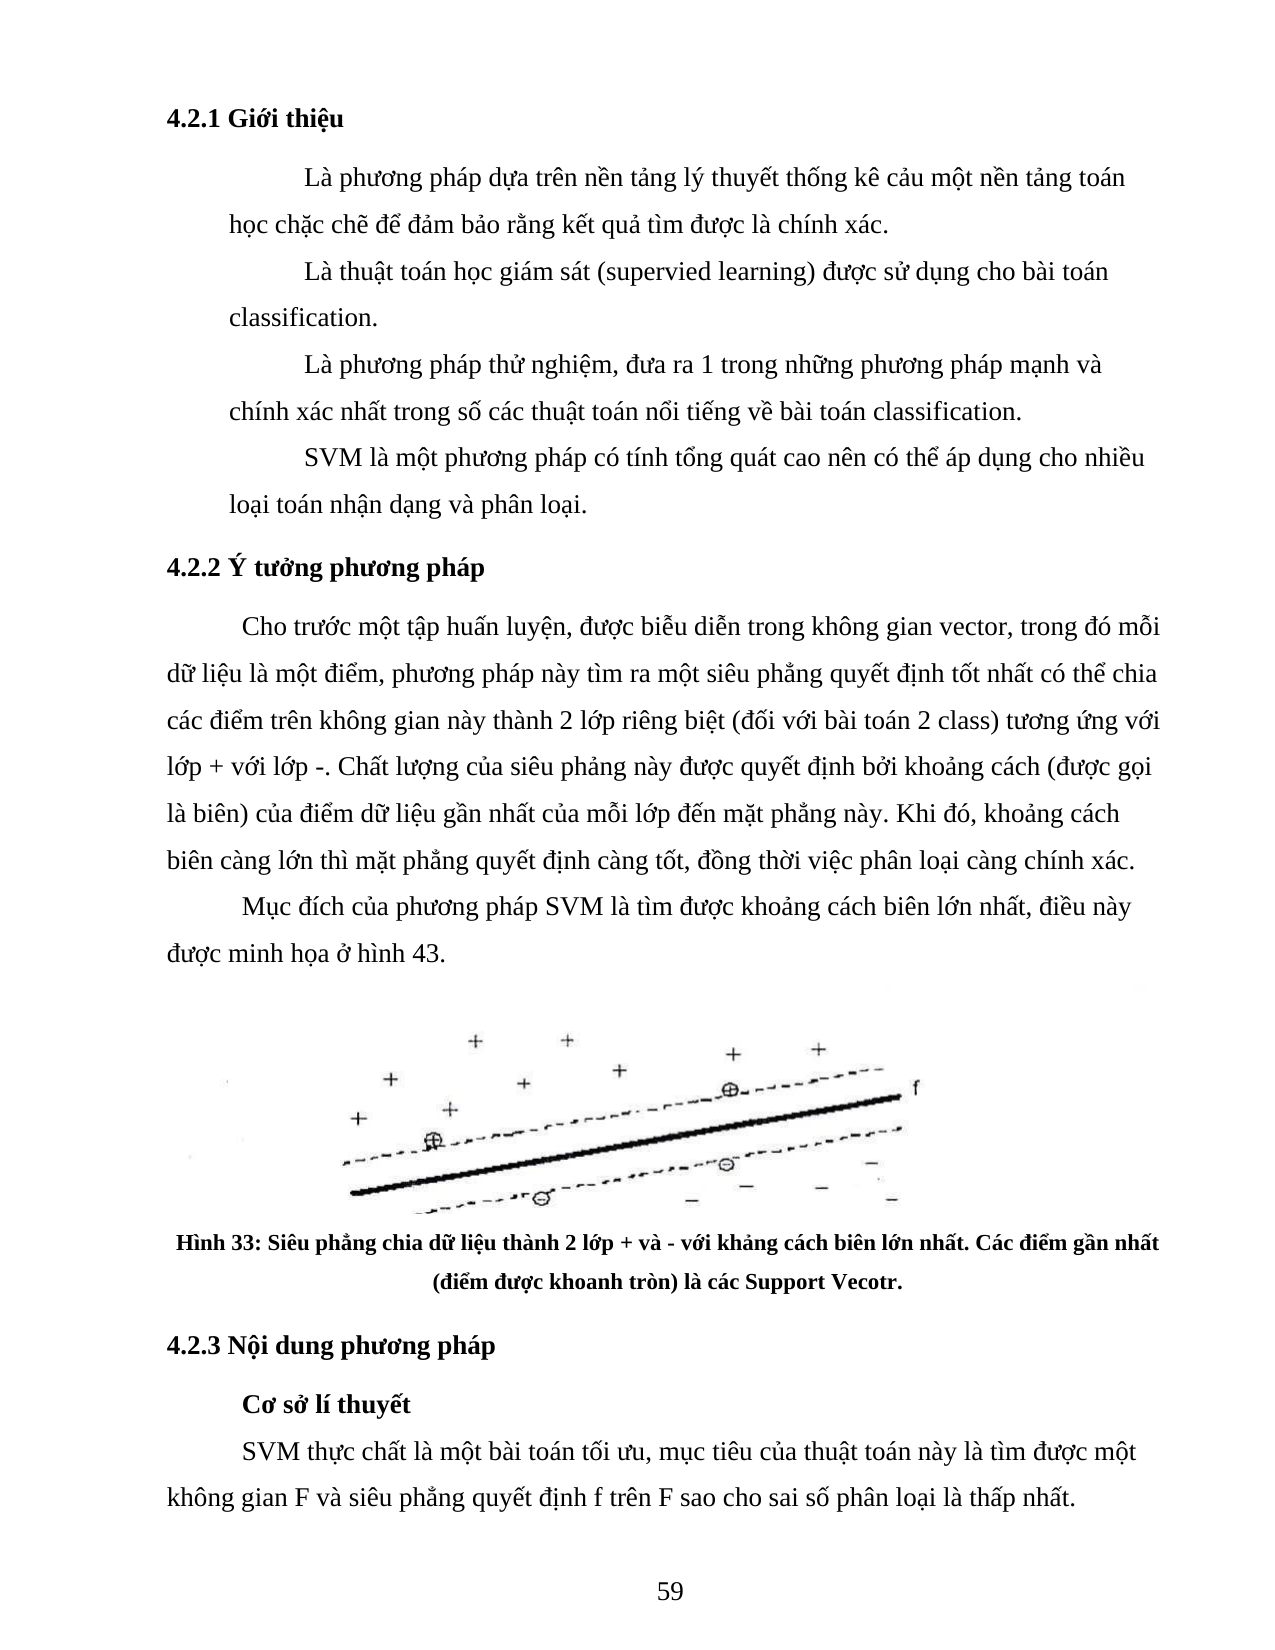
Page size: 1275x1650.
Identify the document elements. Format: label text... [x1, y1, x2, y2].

text Cho trước một tập huấn luyện, được biễu diễn trong không gian vector, trong đó mỗi dữ liệu là một điểm, phương pháp này tìm ra một siêu phẳng quyết định tốt nhất có thể chia các điểm trên không gian này thành 2 lớp riêng biệt (đối với bài toán 2 class) tương ứng với lớp + với lớp -. Chất lượng của siêu phảng này được quyết định bởi khoảng cách (được gọi là biên) của điểm dữ liệu gần nhất của mỗi lớp đến mặt phẳng này. Khi đó, khoảng cách biên càng lớn thì mặt phẳng quyết định càng tốt, đồng thời việc phân loại càng chính xác. [167, 610, 1169, 875]
text SVM là một phương pháp có tính tổng quát cao nên có thể áp dụng cho nhiều loại toán nhận dạng và phân loại. [229, 441, 1169, 519]
text 4.2.2 Ý tưởng phương pháp [167, 551, 1169, 582]
text Là phương pháp dựa trên nền tảng lý thuyết thống kê cảu một nền tảng toán học chặc chẽ để đảm bảo rằng kết quả tìm được là chính xác. [229, 161, 1169, 239]
text 4.2.1 Giới thiệu [167, 102, 1169, 133]
text Cơ sở lí thuyết [167, 1388, 1169, 1419]
text Mục đích của phương pháp SVM là tìm được khoảng cách biên lớn nhất, điều này được minh họa ở hình 43. [167, 890, 1169, 968]
text 4.2.3 Nội dung phương pháp [167, 1329, 1169, 1360]
text Là thuật toán học giám sát (supervied learning) được sử dụng cho bài toán classification. [229, 254, 1169, 332]
text SVM thực chất là một bài toán tối ưu, mục tiêu của thuật toán này là tìm được một không gian F và siêu phẳng quyết định f trên F sao cho sai số phân loại là thấp nhất. [167, 1434, 1169, 1512]
text Là phương pháp thử nghiệm, đưa ra 1 trong những phương pháp mạnh và chính xác nhất trong số các thuật toán nổi tiếng về bài toán classification. [229, 348, 1169, 426]
picture [188, 983, 1147, 1214]
